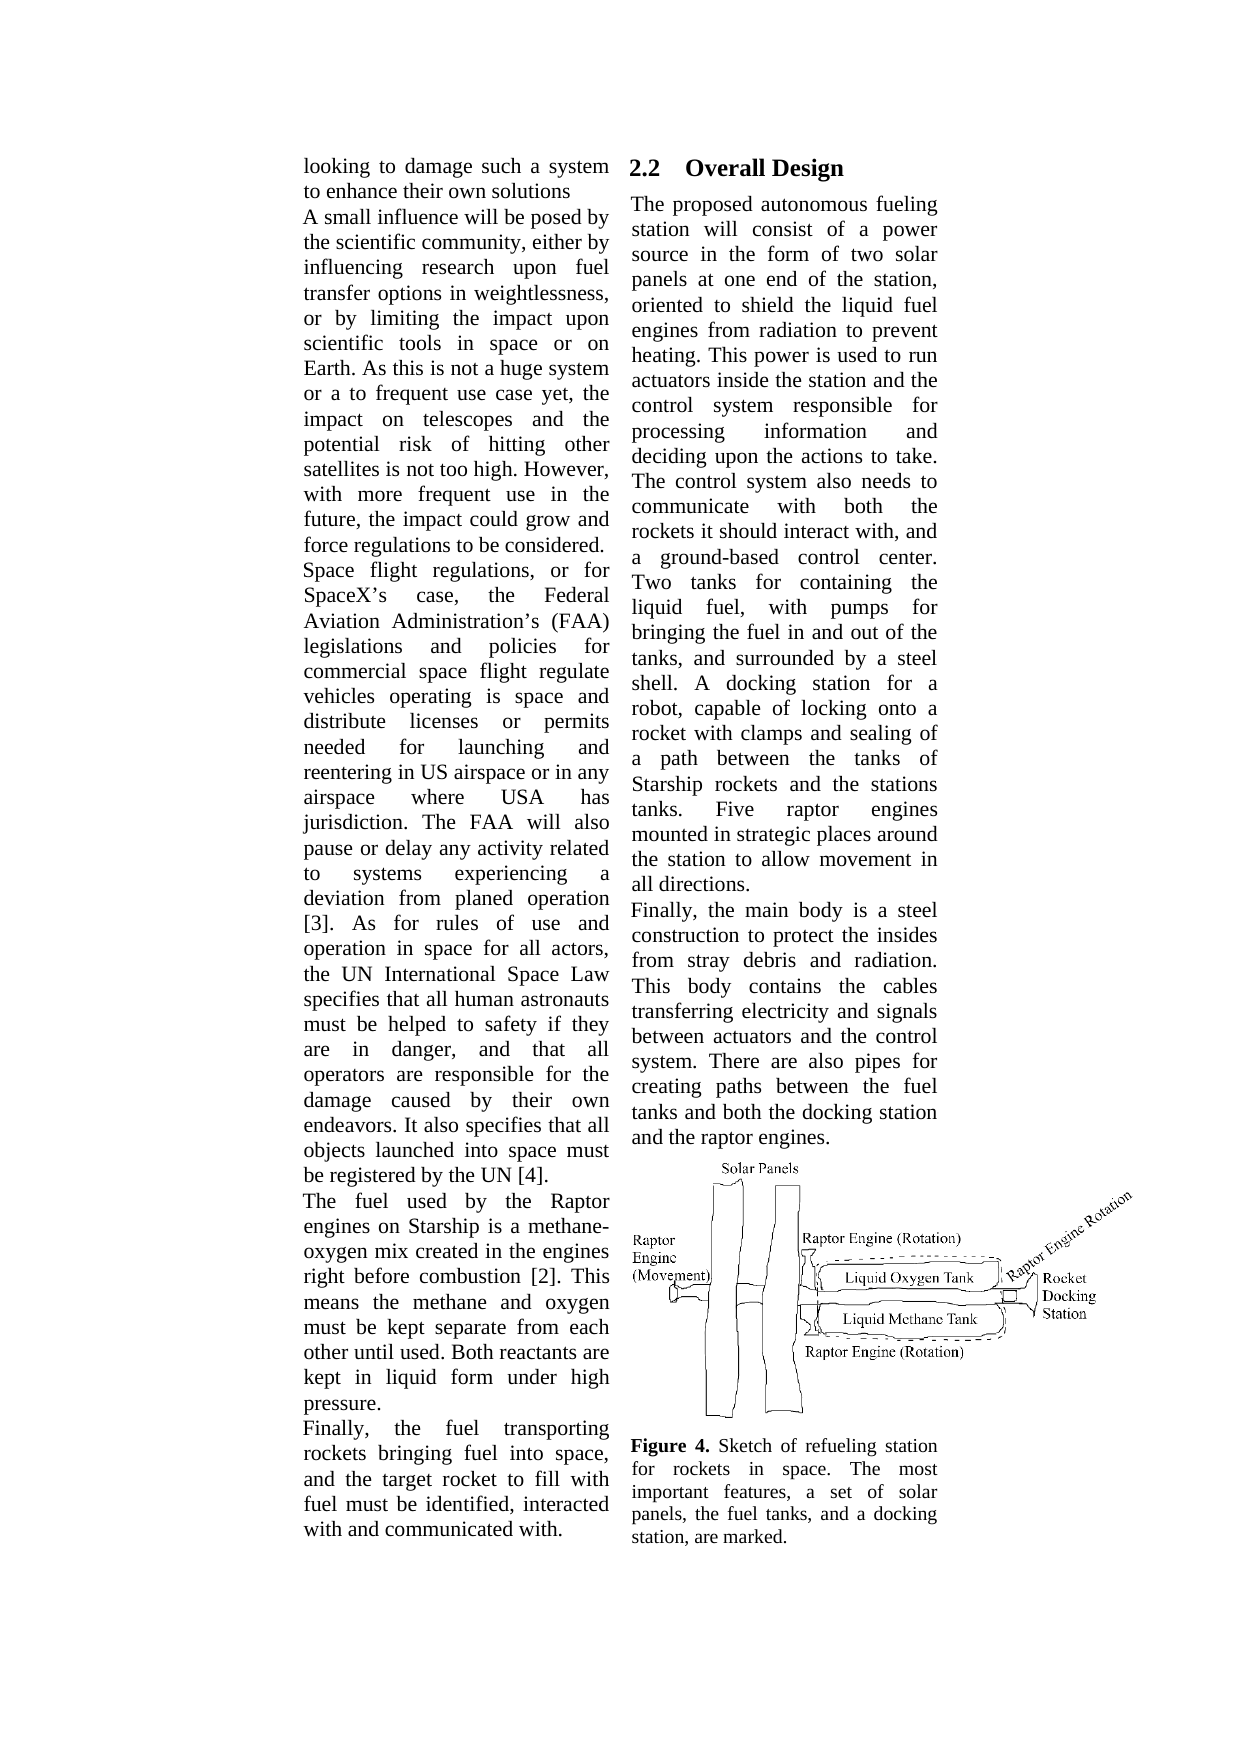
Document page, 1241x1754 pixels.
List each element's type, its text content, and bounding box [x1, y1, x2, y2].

text The proposed autonomous fueling station will consist of a power source in the form of two solar panels at one end of the station, oriented to shield the liquid fuel engines from radiation to prevent heating. This power is used to run actuators inside the station and the control system responsible for processing information and deciding upon the actions to take. The control system also needs to communicate with both the rockets it should interact with, and a ground-based control center. Two tanks for containing the liquid fuel, with pumps for bringing the fuel in and out of the tanks, and surrounded by a steel shell. A docking station for a robot, capable of locking onto a rocket with clamps and sealing of a path between the tanks of Starship rockets and the stations tanks. Five raptor engines mounted in strategic places around the station to allow movement in all directions. [630, 191, 938, 897]
picture [630, 1149, 1134, 1434]
text The fuel used by the Raptor engines on Starship is a methane-oxygen mix created in the engines right before combustion . This means the methane and oxygen must be kept separate from each other until used. Both reactants are kept in liquid form under high pressure. [302, 1188, 610, 1415]
subtitle Overall Design [629, 153, 938, 182]
text Space flight regulations, or for SpaceX’s case, the Federal Aviation Administration’s (FAA) legislations and policies for commercial space flight regulate vehicles operating is space and distribute licenses or permits needed for launching and reentering in US airspace or in any airspace where USA has jurisdiction. The FAA will also pause or delay any activity related to systems experiencing a deviation from planed operation. As for rules of use and operation in space for all actors, the UN International Space Law specifies that all human astronauts must be helped to safety if they are in danger, and that all operators are responsible for the damage caused by their own endeavors. It also specifies that all objects launched into space must be registered by the UN . [302, 557, 610, 1187]
text A small influence will be posed by the scientific community, either by influencing research upon fuel transfer options in weightlessness, or by limiting the impact upon scientific tools in space or on Earth. As this is not a huge system or a to frequent use case yet, the impact on telescopes and the potential risk of hitting other satellites is not too high. However, with more frequent use in the future, the impact could grow and force regulations to be considered. [302, 204, 610, 557]
text Finally, the main body is a steel construction to protect the insides from stray debris and radiation. This body contains the cables transferring electricity and signals between actuators and the control system. There are also pipes for creating paths between the fuel tanks and both the docking station and the raptor engines. [630, 897, 938, 1149]
text Finally, the fuel transporting rockets bringing fuel into space, and the target rocket to fill with fuel must be identified, interacted with and communicated with. [302, 1415, 610, 1541]
text Figure 4. Sketch of refueling station for rockets in space. The most important features, a set of solar panels, the fuel tanks, and a docking station, are marked. [630, 1434, 938, 1548]
